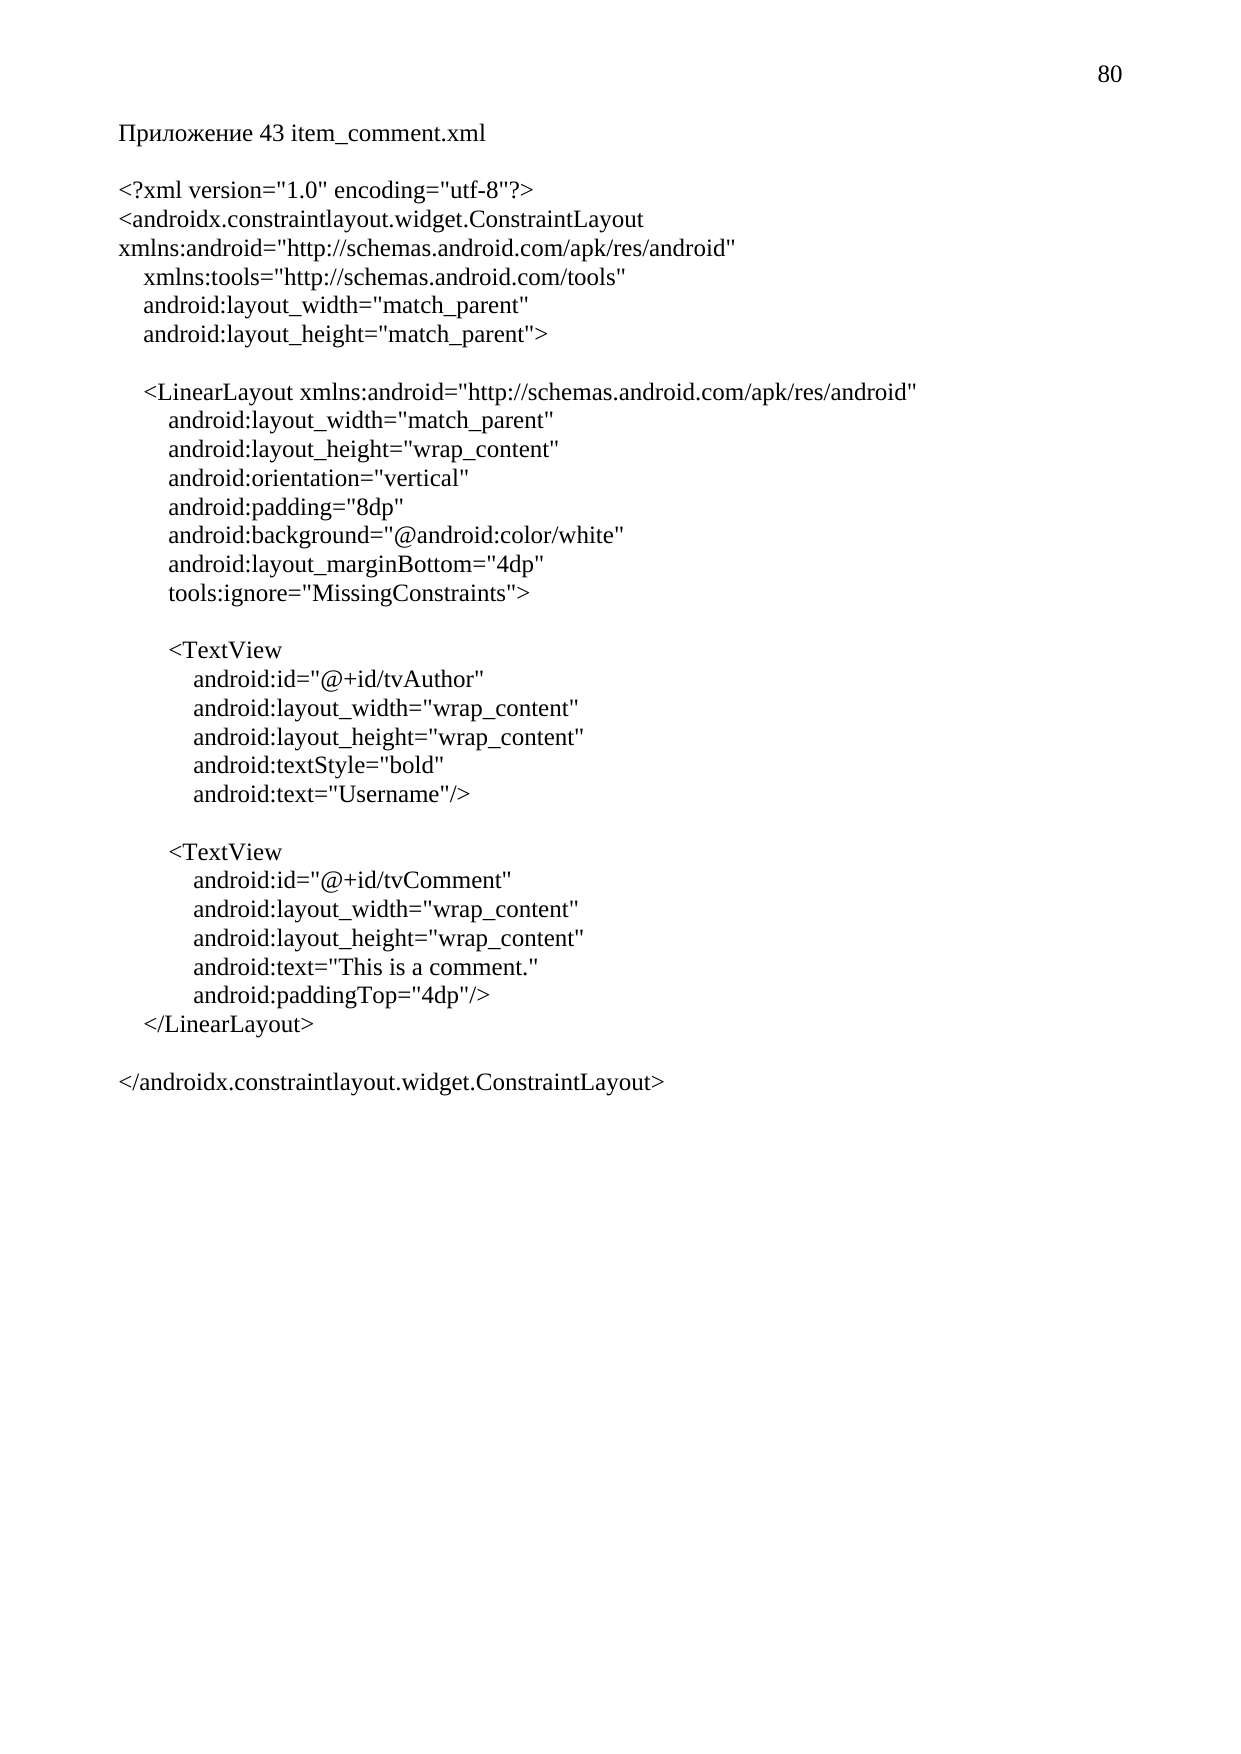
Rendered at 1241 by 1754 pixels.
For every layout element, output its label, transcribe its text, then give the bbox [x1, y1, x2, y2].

text xmlns:tools="http://schemas.android.com/tools" [118, 262, 1122, 291]
text <?xml version="1.0" encoding="utf-8"?> [118, 176, 1122, 204]
text tools:ignore="MissingConstraints"> [118, 578, 1122, 607]
text android:layout_width="wrap_content" [118, 693, 1122, 722]
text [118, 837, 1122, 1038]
text android:layout_marginBottom="4dp" [118, 549, 1122, 578]
text android:layout_height="wrap_content" [118, 722, 1122, 751]
text Приложение 43 item_comment.xml [118, 118, 1122, 147]
text android:background="@android:color/white" [118, 521, 1122, 549]
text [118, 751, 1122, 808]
text <androidx.constraintlayout.widget.ConstraintLayout xmlns:android="http://schemas.android.com/apk/res/android" [118, 204, 1122, 262]
text android:padding="8dp" [118, 492, 1122, 521]
text android:layout_width="match_parent" [118, 406, 1122, 434]
text android:layout_height="match_parent"> [118, 319, 1122, 348]
text android:layout_width="match_parent" [118, 291, 1122, 319]
text android:id="@+id/tvAuthor" [118, 664, 1122, 693]
text <LinearLayout xmlns:android="http://schemas.android.com/apk/res/android" [118, 377, 1122, 406]
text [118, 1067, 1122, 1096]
text <TextView [118, 636, 1122, 664]
text android:orientation="vertical" [118, 463, 1122, 492]
text android:layout_height="wrap_content" [118, 434, 1122, 463]
